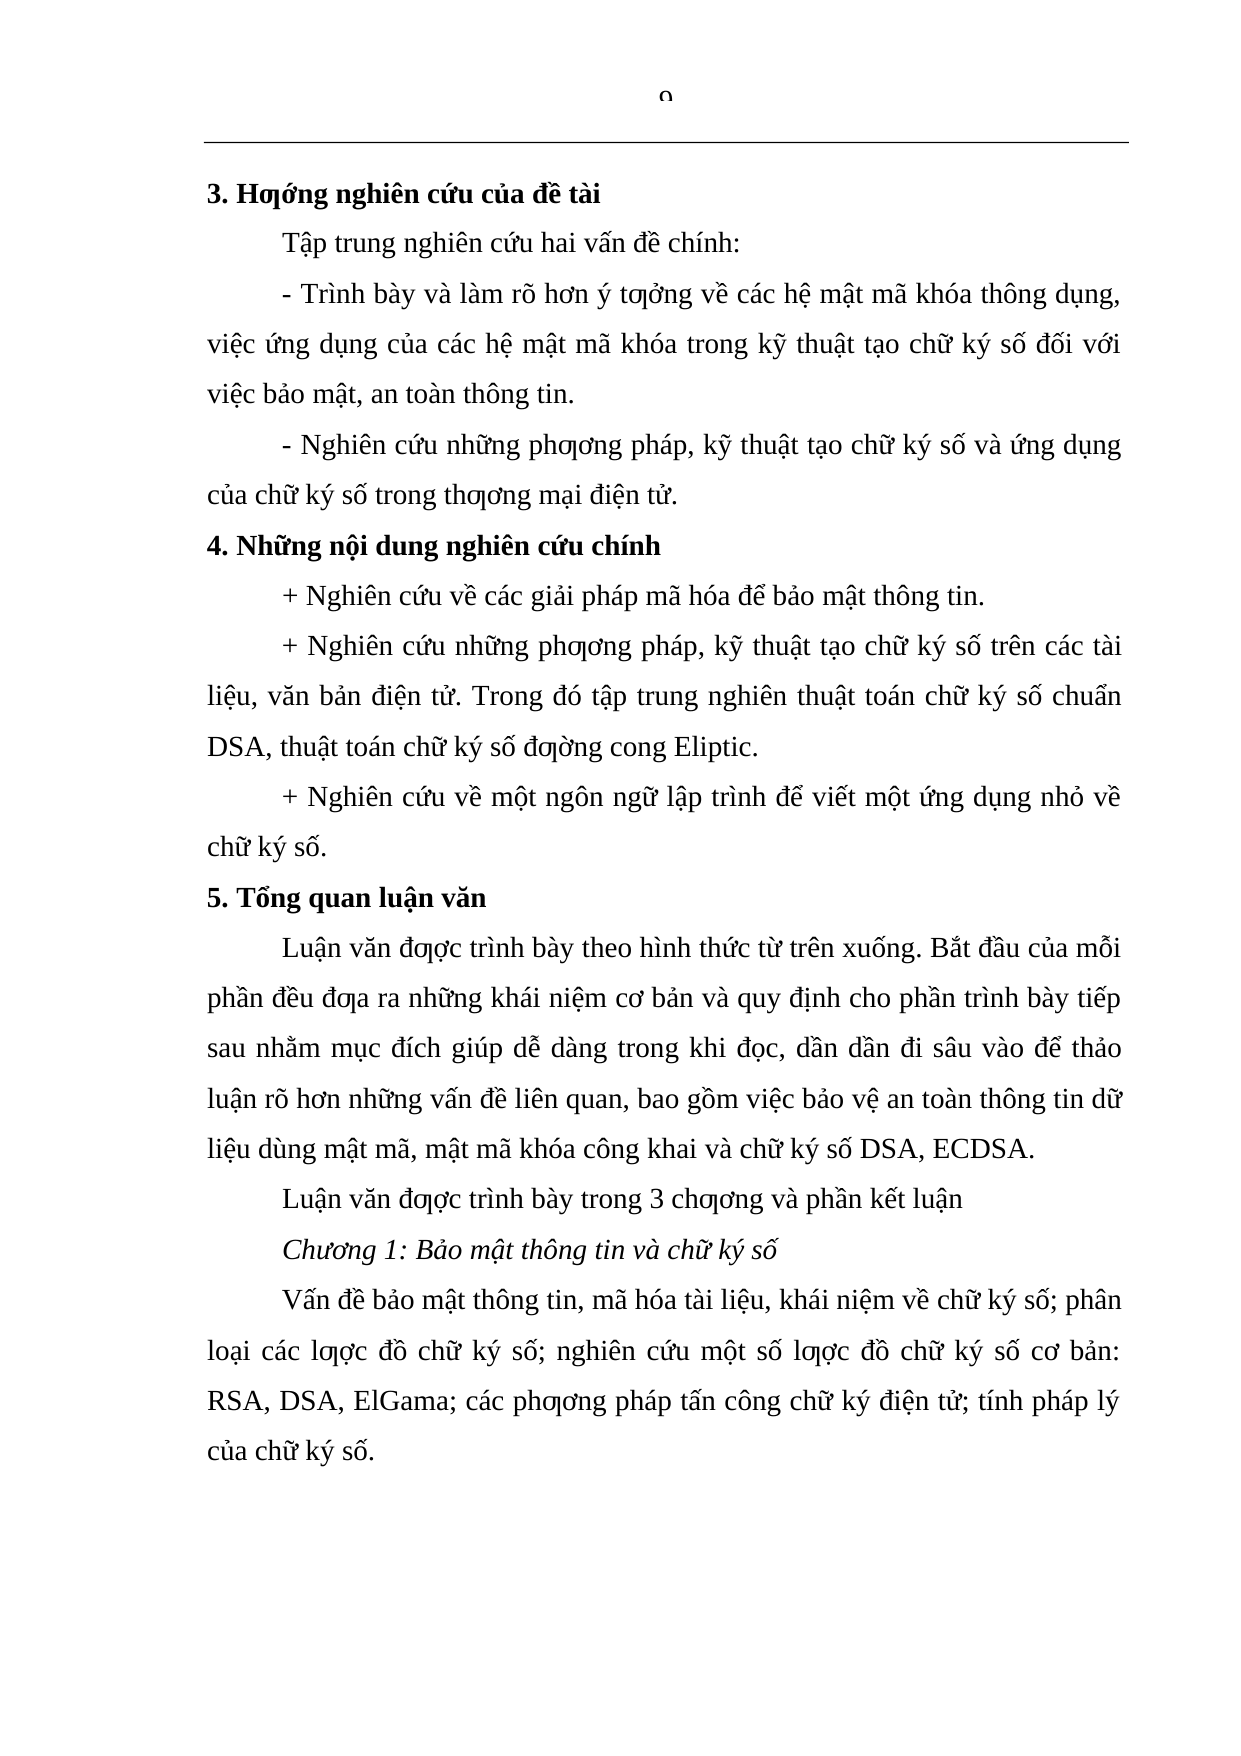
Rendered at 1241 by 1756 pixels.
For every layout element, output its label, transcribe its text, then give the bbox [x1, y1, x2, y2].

list Trình bày và làm rõ hơn ý tƣởng về các hệ mật mã khóa thông dụng, việc ứng dụng của các hệ mật mã khóa trong kỹ thuật tạo chữ ký số đối với việc bảo mật, an toàn thông tin. [207, 276, 1123, 410]
text Chương 1: Bảo mật thông tin và chữ ký số [282, 1232, 1140, 1266]
list Nghiên cứu những phƣơng pháp, kỹ thuật tạo chữ ký số và ứng dụng của chữ ký số trong thƣơng mại điện tử. [207, 427, 1123, 511]
text Tập trung nghiên cứu hai vấn đề chính: [282, 226, 1140, 259]
text + Nghiên cứu về các giải pháp mã hóa để bảo mật thông tin. [282, 578, 1140, 611]
subtitle Những nội dung nghiên cứu chính [207, 528, 1140, 561]
text + Nghiên cứu những phƣơng pháp, kỹ thuật tạo chữ ký số trên các tài liệu, văn bản điện tử. Trong đó tập trung nghiên thuật toán chữ ký số chuẩn DSA, thuật toán chữ ký số đƣờng cong Eliptic. [207, 628, 1123, 762]
text + Nghiên cứu về một ngôn ngữ lập trình để viết một ứng dụng nhỏ về chữ ký số. [207, 779, 1122, 863]
subtitle Hƣớng nghiên cứu của đề tài [207, 176, 1140, 209]
text Luận văn đƣợc trình bày trong 3 chƣơng và phần kết luận [282, 1182, 1140, 1215]
subtitle Tổng quan luận văn [207, 880, 1140, 914]
text Vấn đề bảo mật thông tin, mã hóa tài liệu, khái niệm về chữ ký số; phân loại các lƣợc đồ chữ ký số; nghiên cứu một số lƣợc đồ chữ ký số cơ bản: RSA, DSA, ElGama; các phƣơng pháp tấn công chữ ký điện tử; tính pháp lý của chữ ký số. [207, 1282, 1122, 1467]
text Luận văn đƣợc trình bày theo hình thức từ trên xuống. Bắt đầu của mỗi phần đều đƣa ra những khái niệm cơ bản và quy định cho phần trình bày tiếp sau nhằm mục đích giúp dễ dàng trong khi đọc, dần dần đi sâu vào để thảo luận rõ hơn những vấn đề liên quan, bao gồm việc bảo vệ an toàn thông tin dữ liệu dùng mật mã, mật mã khóa công khai và chữ ký số DSA, ECDSA. [207, 930, 1123, 1165]
